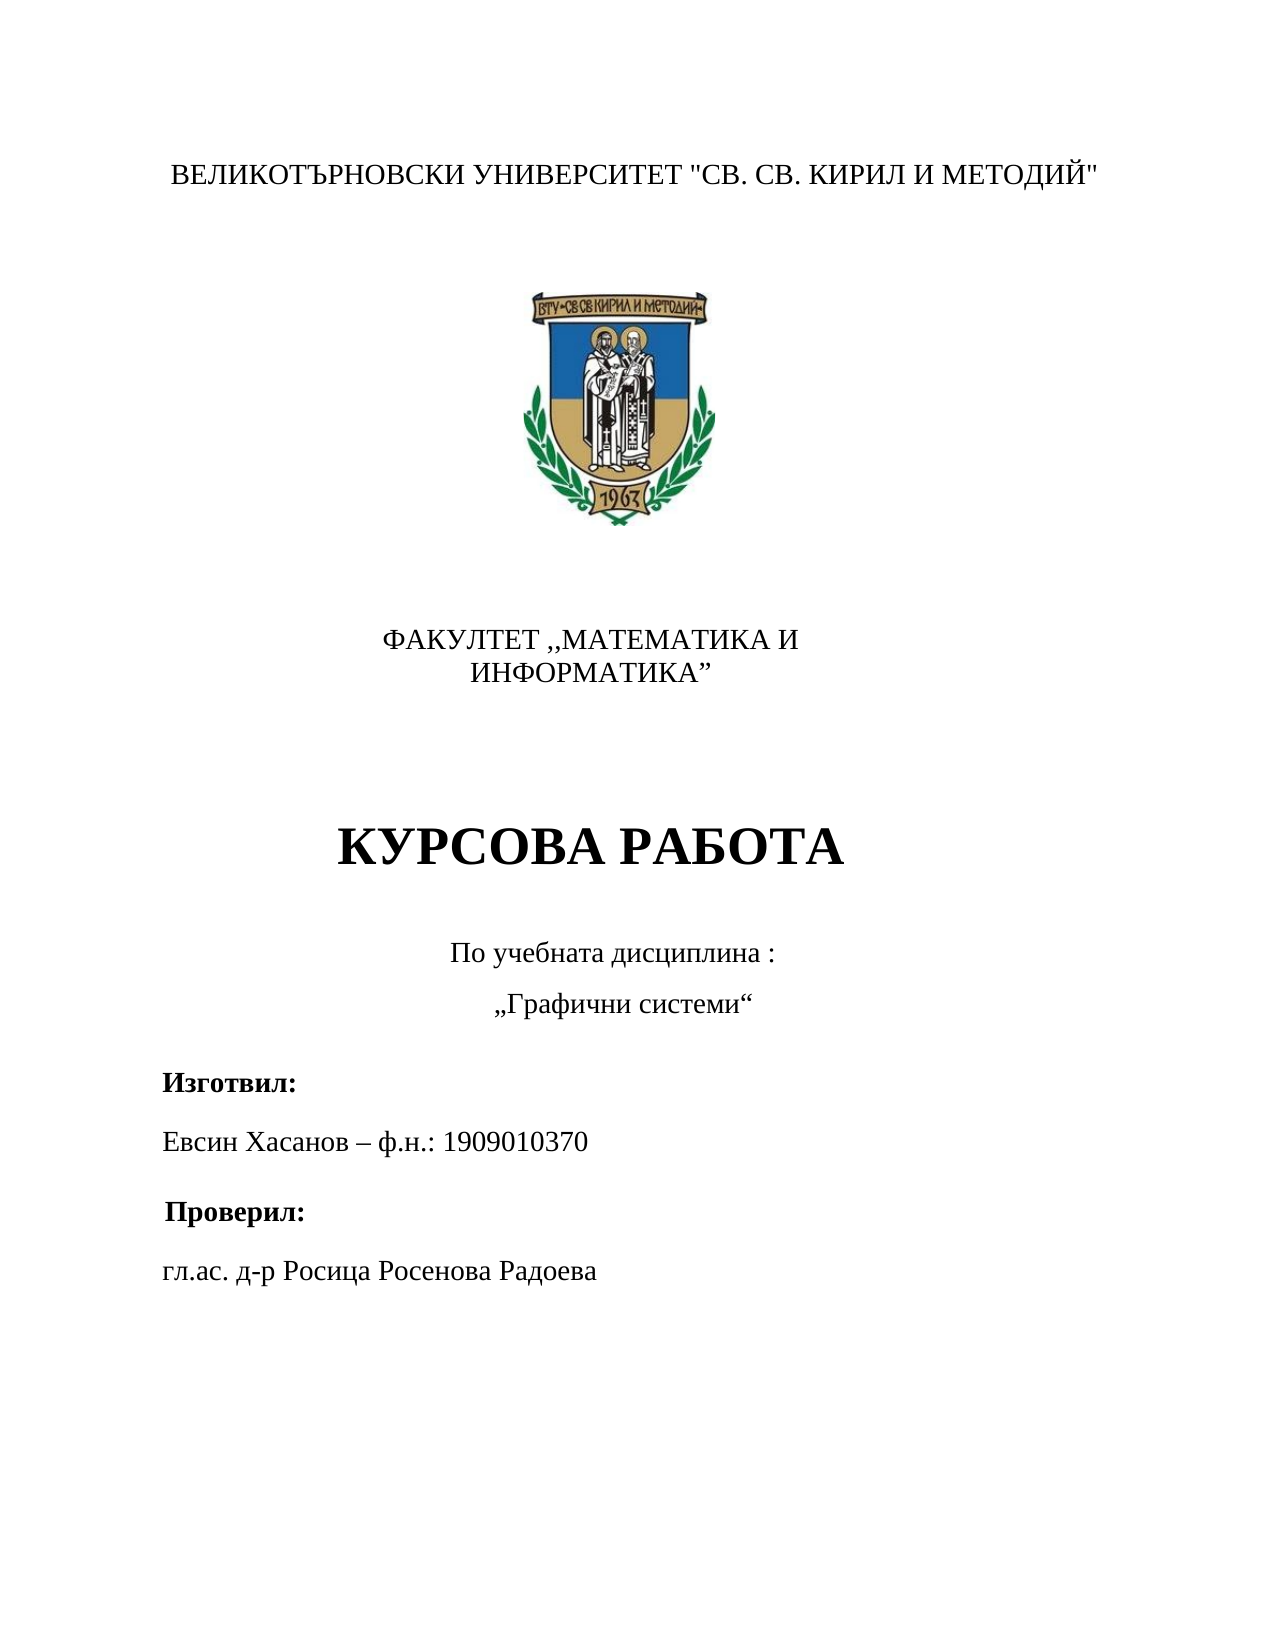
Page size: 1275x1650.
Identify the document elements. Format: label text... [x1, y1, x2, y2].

text Изготвил: [162, 1066, 1125, 1099]
text гл.ас. д-р Росица Росенова Радоева [162, 1253, 1125, 1286]
text Проверил: [150, 1194, 1125, 1227]
text ФАКУЛТЕТ ,,МАТЕМАТИКА И ИНФОРМАТИКА” [300, 622, 881, 689]
text „Графични системи“ [450, 986, 1125, 1019]
text По учебната дисциплина : [375, 935, 1125, 969]
subtitle ВЕЛИКОТЪРНОВСКИ УНИВЕРСИТЕТ "СВ. СВ. КИРИЛ И МЕТОДИЙ" [170, 157, 1125, 191]
title КУРСОВА РАБОТА [300, 814, 882, 876]
picture [523, 292, 716, 526]
text Евсин Хасанов – ф.н.: 1909010370 [162, 1124, 1125, 1158]
